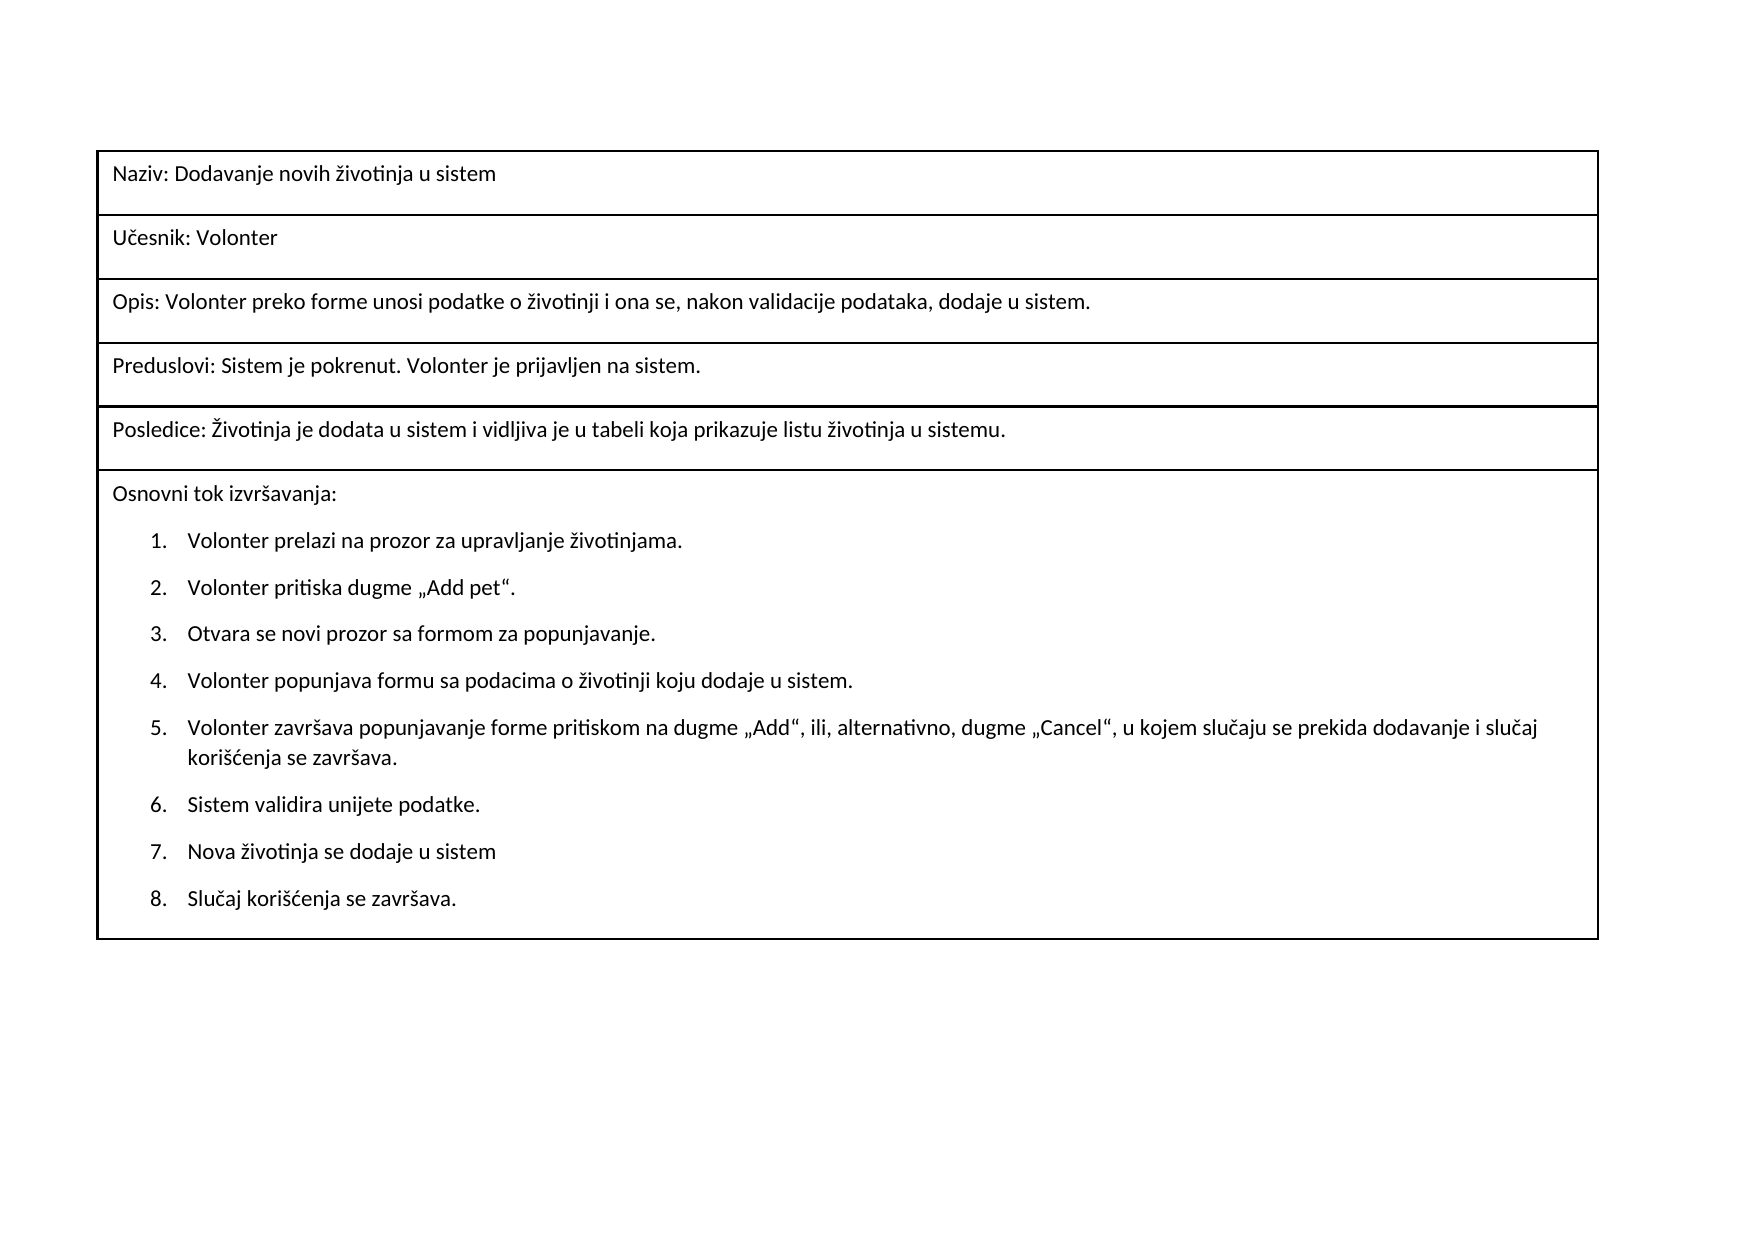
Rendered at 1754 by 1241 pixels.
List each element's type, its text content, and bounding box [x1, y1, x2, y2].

table_header Naziv: Dodavanje novih životinja u sistem [99, 152, 1597, 214]
table_cell Učesnik: Volonter [99, 216, 1597, 278]
table_cell Osnovni tok izvršavanja: Volonter prelazi na prozor za upravljanje životinjama. Volonter pritiska dugme „Add pet“. Otvara se novi prozor sa formom za popunjavanje. Volonter popunjava formu sa podacima o životinji koju dodaje u sistem. Volonter završava popunjavanje forme pritiskom na dugme „Add“, ili, alternativno, dugme „Cancel“, u kojem slučaju se prekida dodavanje i slučaj korišćenja se završava. Sistem validira unijete podatke. Nova životinja se dodaje u sistem Slučaj korišćenja se završava. [99, 471, 1597, 938]
table_cell Preduslovi: Sistem je pokrenut. Volonter je prijavljen na sistem. [99, 344, 1597, 405]
table_cell Opis: Volonter preko forme unosi podatke o životinji i ona se, nakon validacije podataka, dodaje u sistem. [99, 280, 1597, 342]
table_cell Posledice: Životinja je dodata u sistem i vidljiva je u tabeli koja prikazuje listu životinja u sistemu. [99, 408, 1597, 469]
